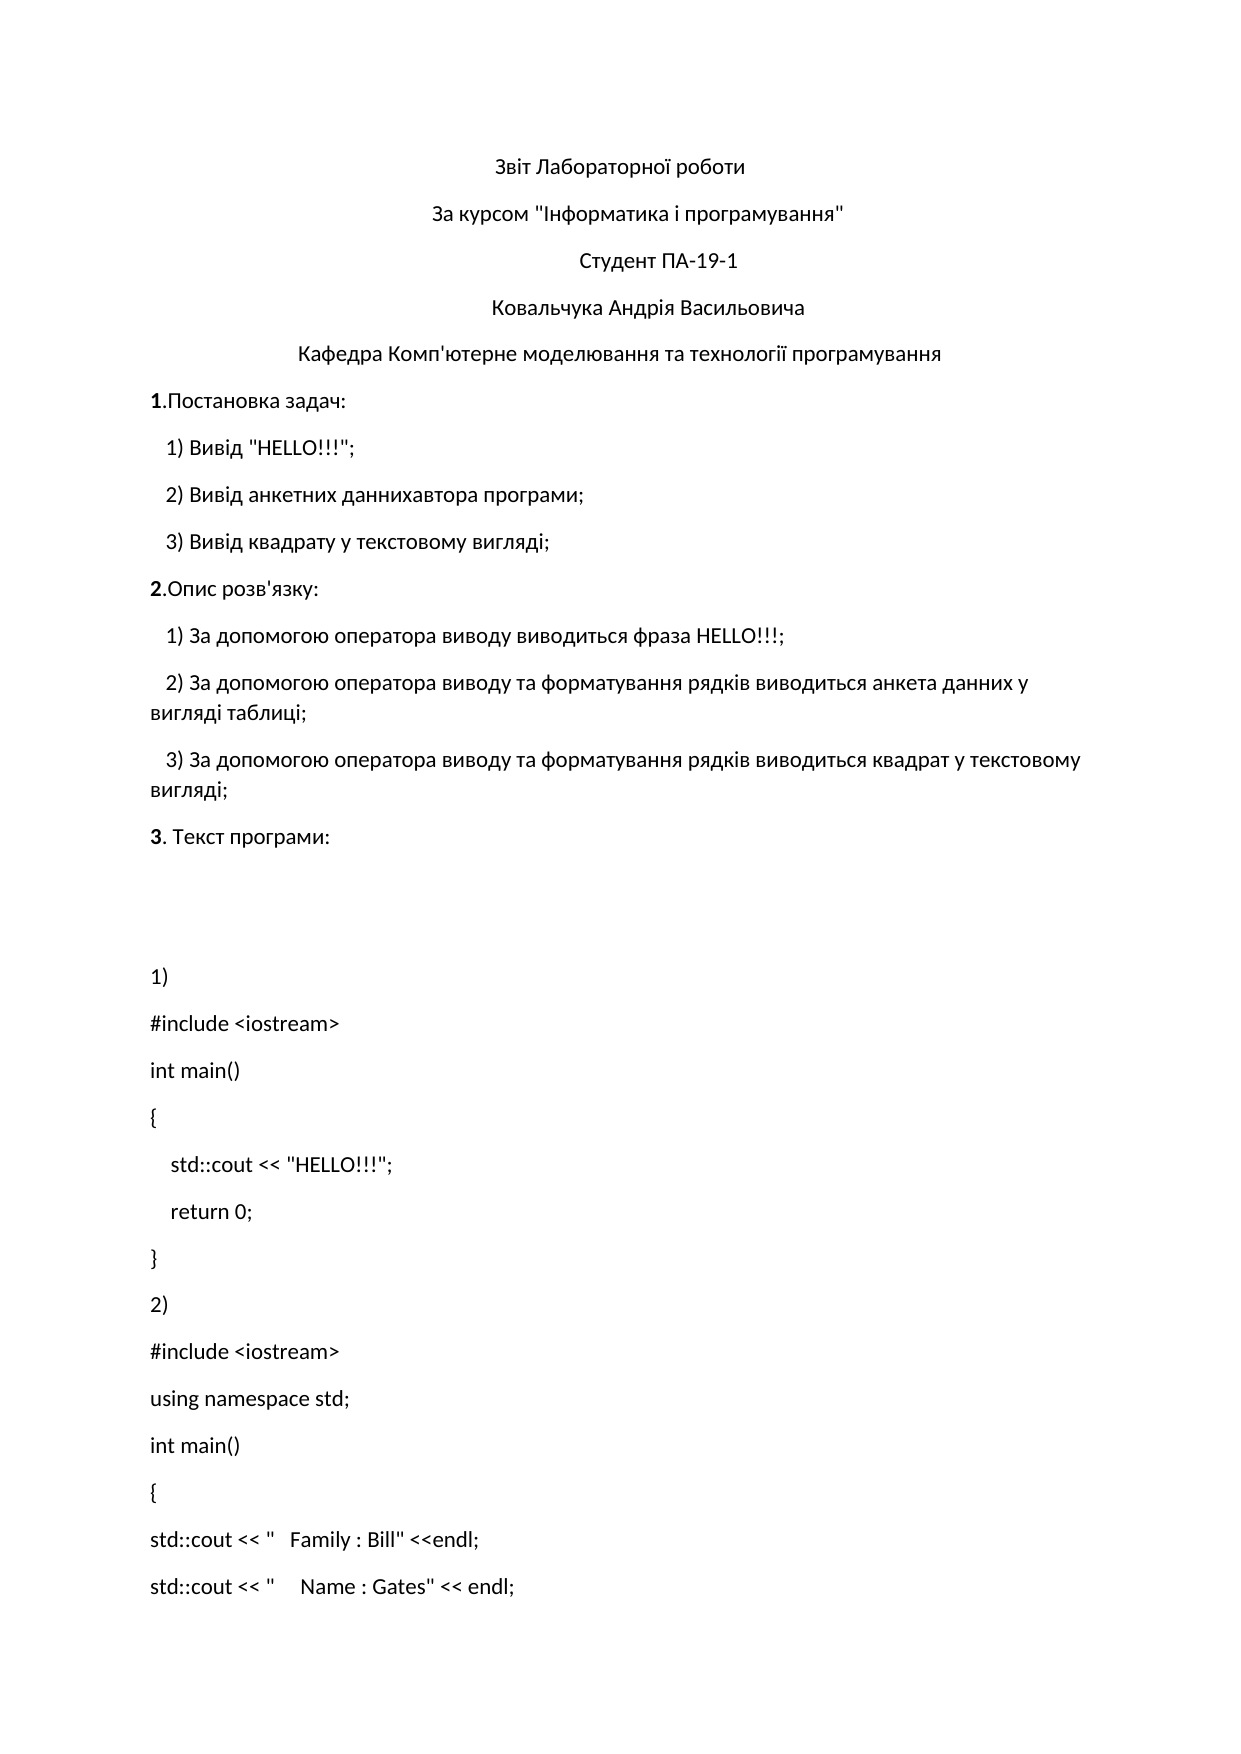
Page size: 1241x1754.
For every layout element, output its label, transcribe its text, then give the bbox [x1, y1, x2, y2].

text Студент ПА-19-1 [150, 246, 1090, 274]
text 3) За допомогою оператора виводу та форматування рядків виводиться квадрат у текстовому вигляді; [150, 745, 1090, 803]
text std::cout << " Name : Gates" << endl; [150, 1572, 1090, 1600]
text 3. Текст програми: [150, 822, 1090, 850]
text { [150, 1478, 1090, 1506]
text 2) [150, 1291, 1090, 1319]
text 2) Вивід анкетних даннихавтора програми; [150, 480, 1090, 508]
text int main() [150, 1056, 1090, 1084]
text 1) За допомогою оператора виводу виводиться фраза HELLO!!!; [150, 621, 1090, 649]
text return 0; [150, 1197, 1090, 1225]
text 1) [150, 962, 1090, 991]
text Кафедра Комп'ютерне моделювання та технології програмування [150, 339, 1090, 368]
text } [150, 1244, 1090, 1272]
text Звіт Лабораторної роботи [150, 152, 1090, 180]
text std::cout << " Family : Bill" <<endl; [150, 1525, 1090, 1553]
text #include <iostream> [150, 1337, 1090, 1366]
text 1.Постановка задач: [150, 386, 1090, 414]
text Ковальчука Андрія Васильовича [150, 293, 1090, 321]
text { [150, 1103, 1090, 1131]
text using namespace std; [150, 1384, 1090, 1412]
text За курсом "Інформатика і програмування" [150, 199, 1090, 227]
text 2.Опис розв'язку: [150, 574, 1090, 602]
text 3) Вивід квадрату у текстовому вигляді; [150, 527, 1090, 555]
text 1) Вивід "HELLO!!!"; [150, 433, 1090, 461]
text std::cout << "HELLO!!!"; [150, 1150, 1090, 1178]
text #include <iostream> [150, 1009, 1090, 1037]
text int main() [150, 1431, 1090, 1459]
text 2) За допомогою оператора виводу та форматування рядків виводиться анкета данних у вигляді таблиці; [150, 668, 1090, 726]
